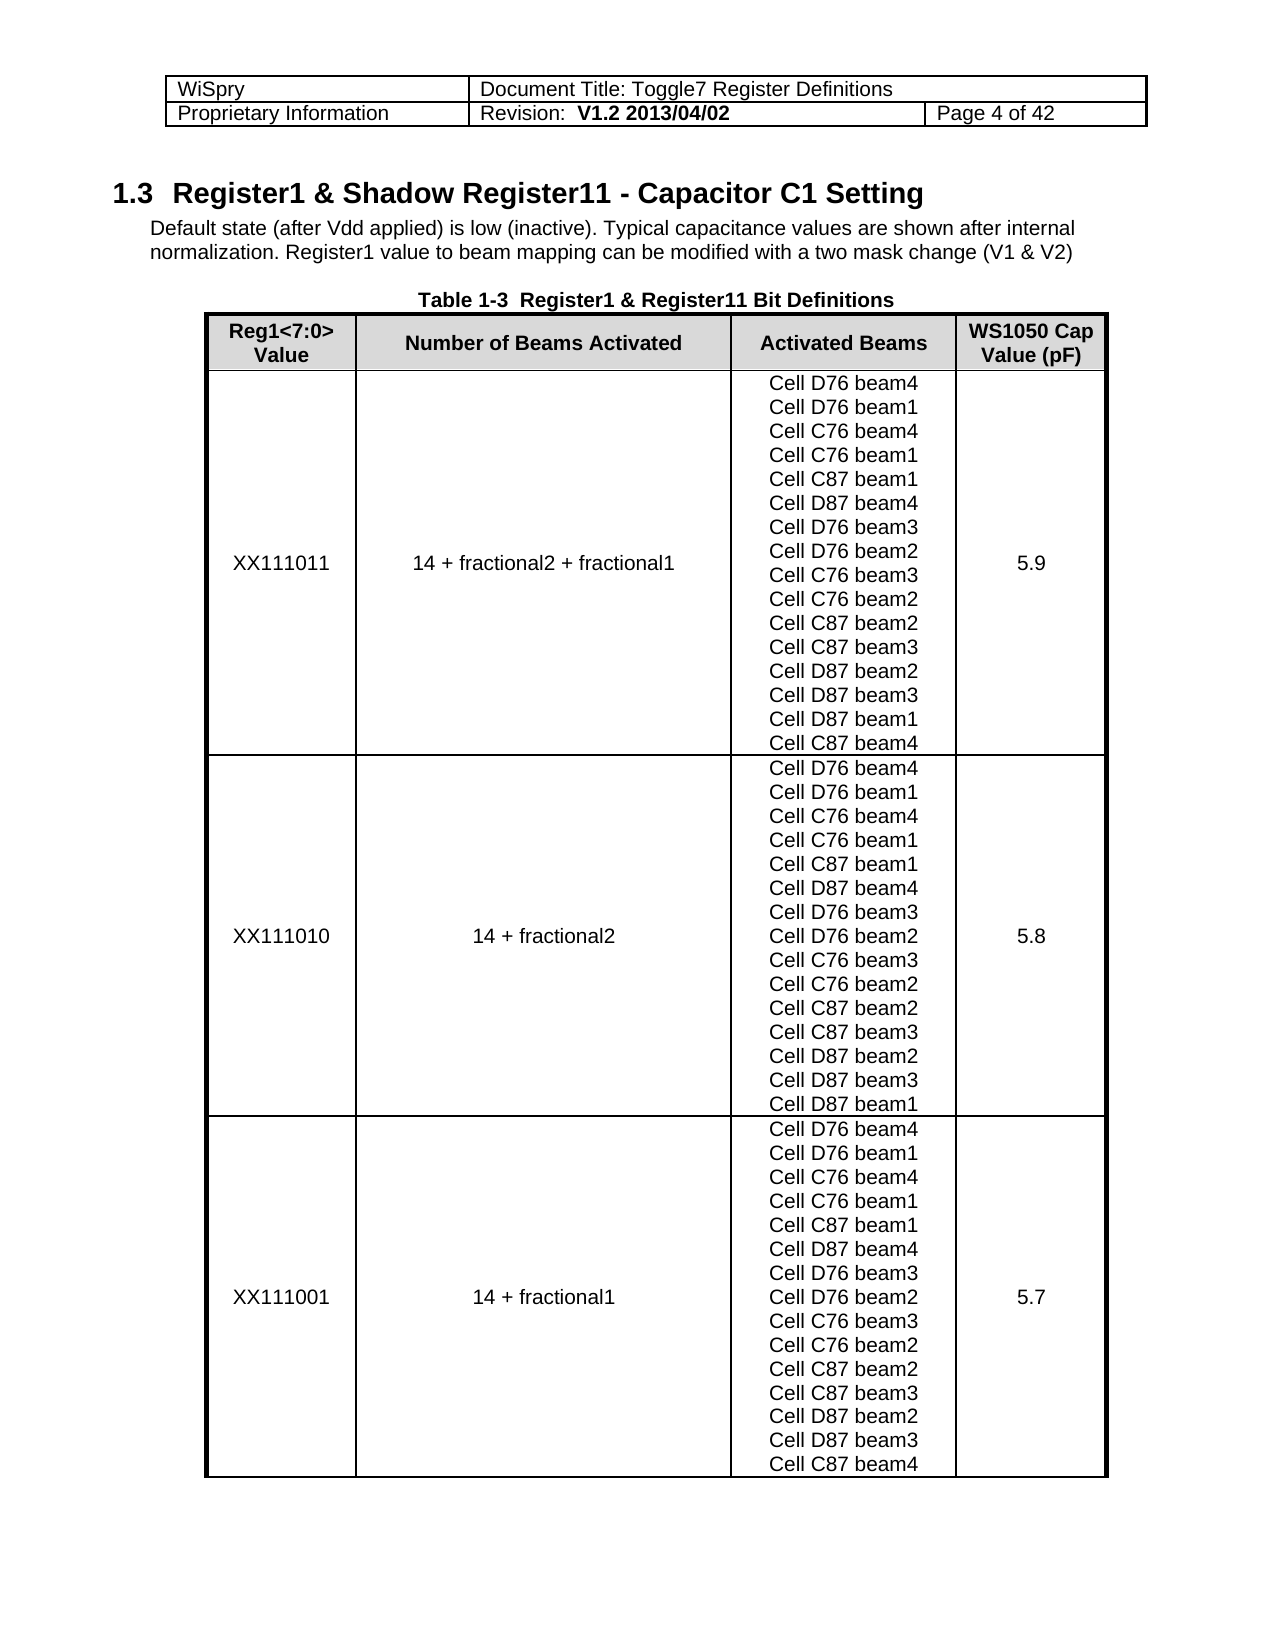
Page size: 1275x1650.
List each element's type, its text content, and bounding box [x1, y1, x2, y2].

table_cell 14 + fractional1 [357, 1117, 730, 1476]
table_cell XX111011 [209, 371, 355, 754]
table_header WS1050 Cap Value (pF) [957, 316, 1104, 369]
table_cell 5.9 [957, 371, 1104, 754]
table_cell 14 + fractional2 + fractional1 [357, 371, 730, 754]
text Default state (after Vdd applied) is low (inactive). Typical capacitance values are shown after internal normalization. Register1 value to beam mapping can be modified with a two mask change (V1 & V2) [150, 216, 1200, 264]
table_header Activated Beams [732, 316, 955, 369]
subtitle Register1 & Shadow Register11 - Capacitor C1 Setting [112, 176, 1200, 209]
table_cell Cell D76 beam4 Cell D76 beam1 Cell C76 beam4 Cell C76 beam1 Cell C87 beam1 Cell D87 beam4 Cell D76 beam3 Cell D76 beam2 Cell C76 beam3 Cell C76 beam2 Cell C87 beam2 Cell C87 beam3 Cell D87 beam2 Cell D87 beam3 Cell D87 beam1 Cell C87 beam4 [732, 371, 955, 754]
table_cell XX111001 [209, 1117, 355, 1476]
table_header Number of Beams Activated [357, 316, 730, 369]
table_cell Cell D76 beam4 Cell D76 beam1 Cell C76 beam4 Cell C76 beam1 Cell C87 beam1 Cell D87 beam4 Cell D76 beam3 Cell D76 beam2 Cell C76 beam3 Cell C76 beam2 Cell C87 beam2 Cell C87 beam3 Cell D87 beam2 Cell D87 beam3 Cell D87 beam1 [732, 756, 955, 1115]
table_cell 5.8 [957, 756, 1104, 1115]
table_cell Cell D76 beam4 Cell D76 beam1 Cell C76 beam4 Cell C76 beam1 Cell C87 beam1 Cell D87 beam4 Cell D76 beam3 Cell D76 beam2 Cell C76 beam3 Cell C76 beam2 Cell C87 beam2 Cell C87 beam3 Cell D87 beam2 Cell D87 beam3 Cell C87 beam4 [732, 1117, 955, 1476]
table_cell XX111010 [209, 756, 355, 1115]
table_header Reg1<7:0> Value [209, 316, 355, 369]
table_cell 5.7 [957, 1117, 1104, 1476]
table_cell 14 + fractional2 [357, 756, 730, 1115]
